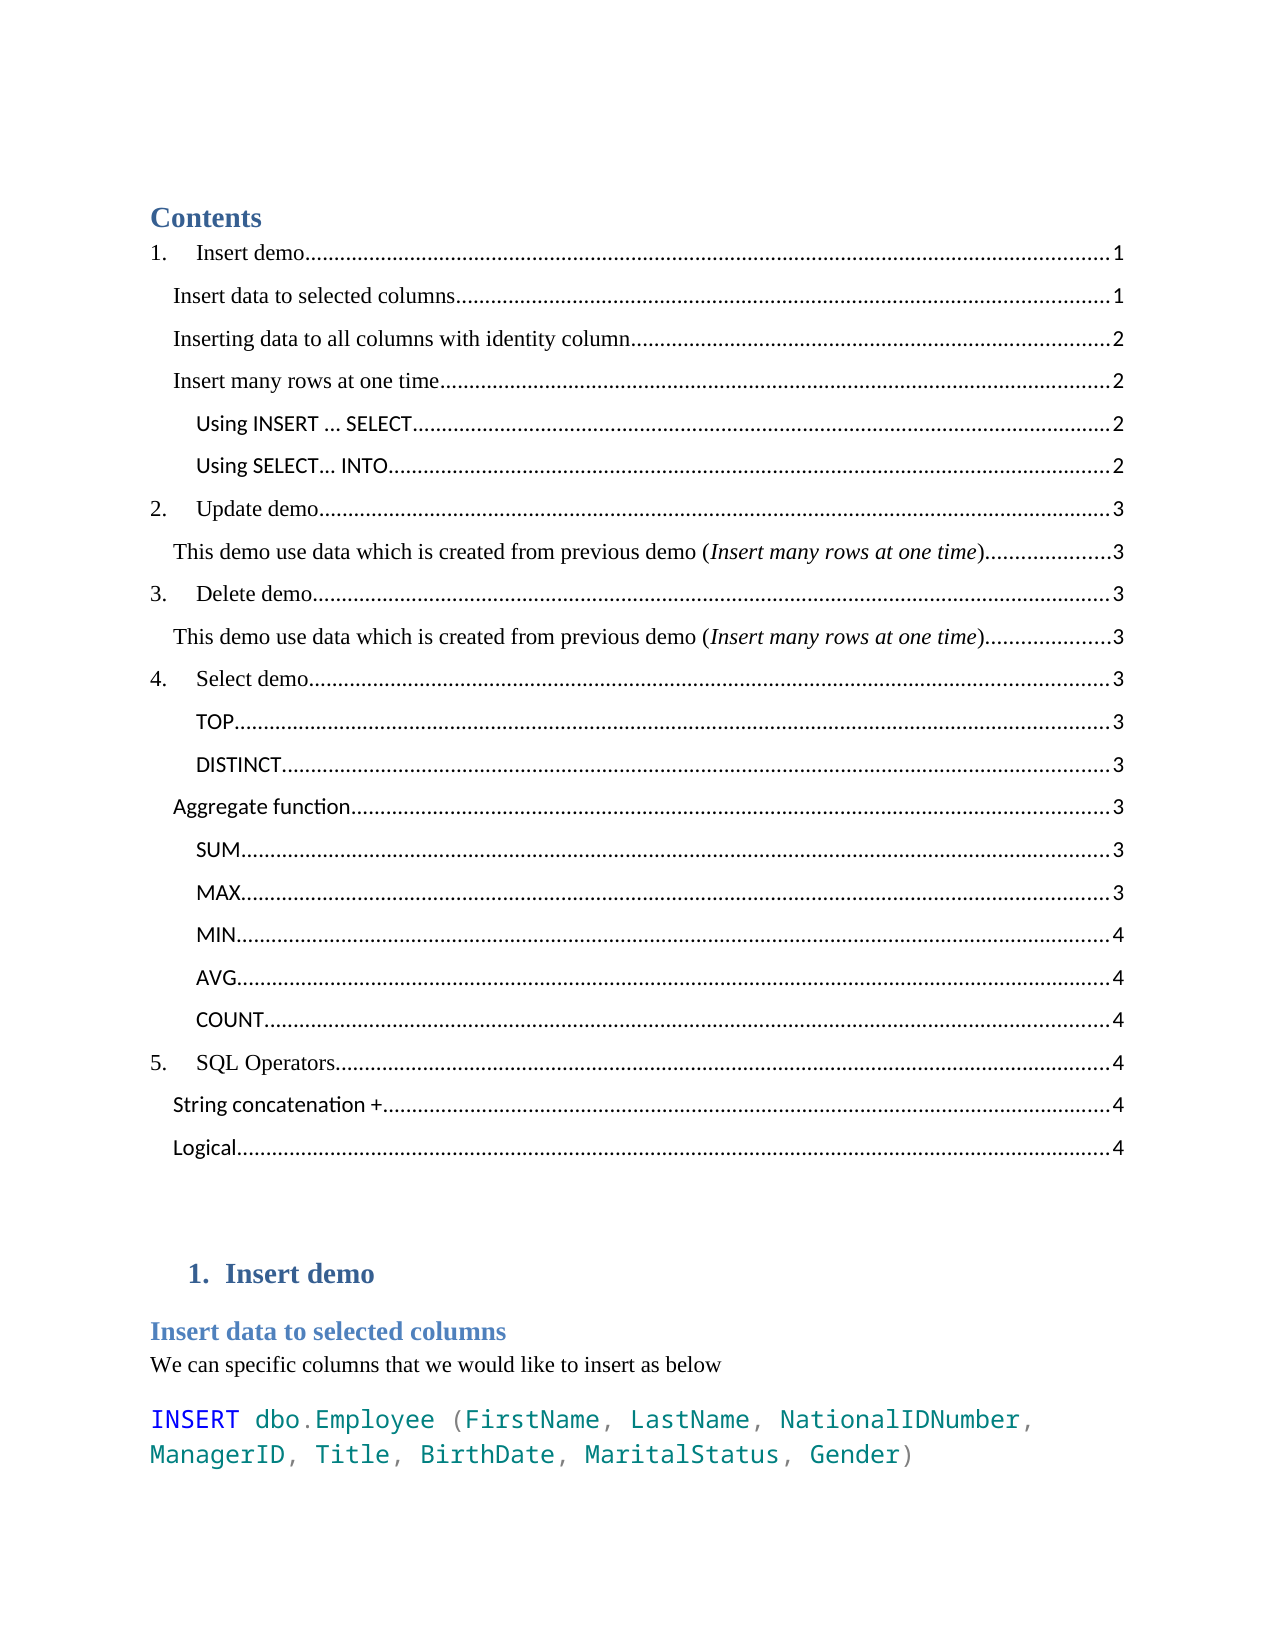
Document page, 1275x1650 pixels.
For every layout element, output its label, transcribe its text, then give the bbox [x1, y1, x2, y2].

subtitle Insert demo [187, 1256, 1125, 1289]
subtitle Insert data to selected columns [150, 1315, 1125, 1347]
text INSERT dbo.Employee (FirstName, LastName, NationalIDNumber, ManagerID, Title, BirthDate, MaritalStatus, Gender) [150, 1402, 1125, 1470]
text We can specific columns that we would like to insert as below [150, 1351, 1125, 1377]
